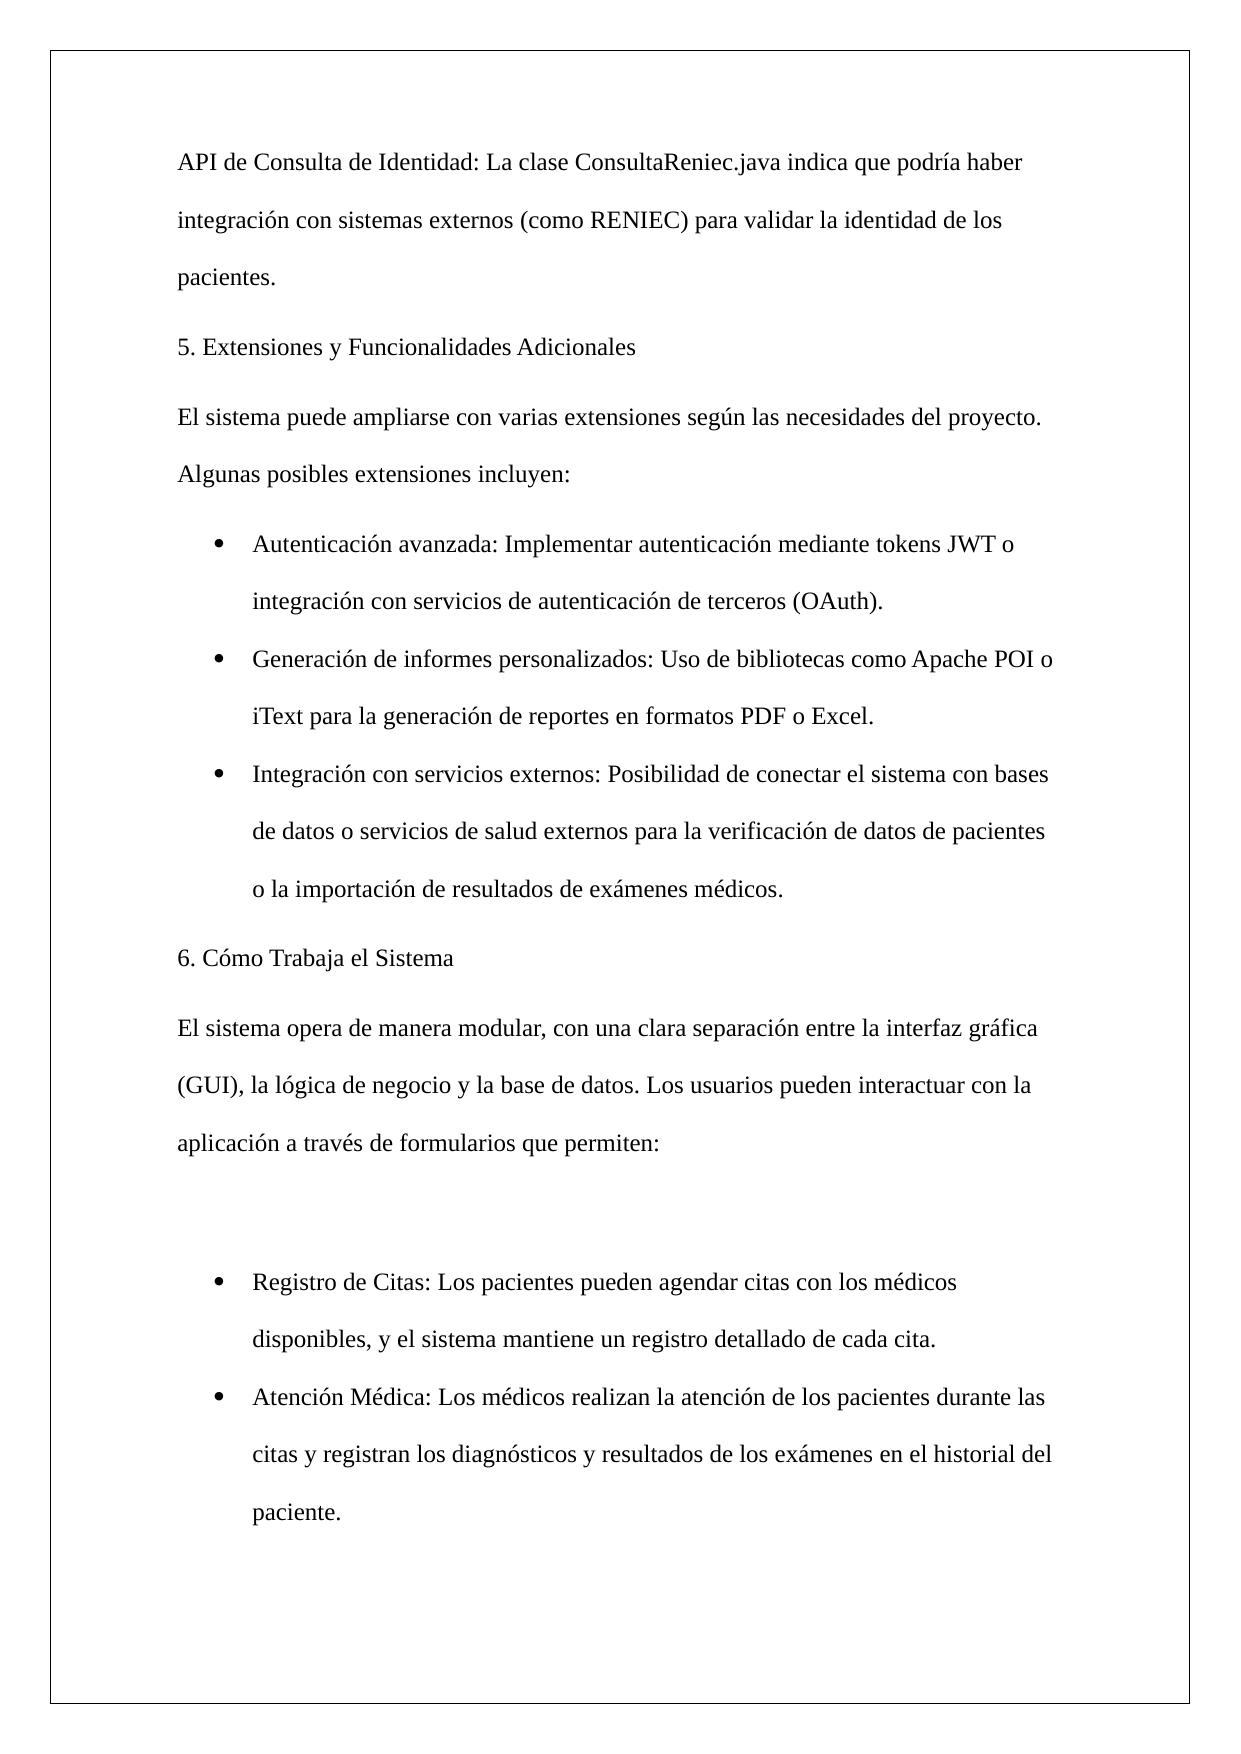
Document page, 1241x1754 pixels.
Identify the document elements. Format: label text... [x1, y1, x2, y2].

text 6. Cómo Trabaja el Sistema [177, 943, 1063, 972]
list Registro de Citas: Los pacientes pueden agendar citas con los médicos disponibles, y el sistema mantiene un registro detallado de cada cita. [214, 1267, 1063, 1353]
text 5. Extensiones y Funcionalidades Adicionales [177, 332, 1063, 361]
text API de Consulta de Identidad: La clase ConsultaReniec.java indica que podría haber integración con sistemas externos (como RENIEC) para validar la identidad de los pacientes. [177, 147, 1063, 291]
text El sistema puede ampliarse con varias extensiones según las necesidades del proyecto. Algunas posibles extensiones incluyen: [177, 402, 1063, 488]
list Atención Médica: Los médicos realizan la atención de los pacientes durante las citas y registran los diagnósticos y resultados de los exámenes en el historial del paciente. [214, 1382, 1063, 1526]
list Integración con servicios externos: Posibilidad de conectar el sistema con bases de datos o servicios de salud externos para la verificación de datos de pacientes o la importación de resultados de exámenes médicos. [214, 759, 1063, 902]
list Autenticación avanzada: Implementar autenticación mediante tokens JWT o integración con servicios de autenticación de terceros (OAuth). [214, 529, 1063, 615]
list Generación de informes personalizados: Uso de bibliotecas como Apache POI o iText para la generación de reportes en formatos PDF o Excel. [214, 644, 1063, 730]
text El sistema opera de manera modular, con una clara separación entre la interfaz gráfica (GUI), la lógica de negocio y la base de datos. Los usuarios pueden interactuar con la aplicación a través de formularios que permiten: [177, 1013, 1063, 1157]
